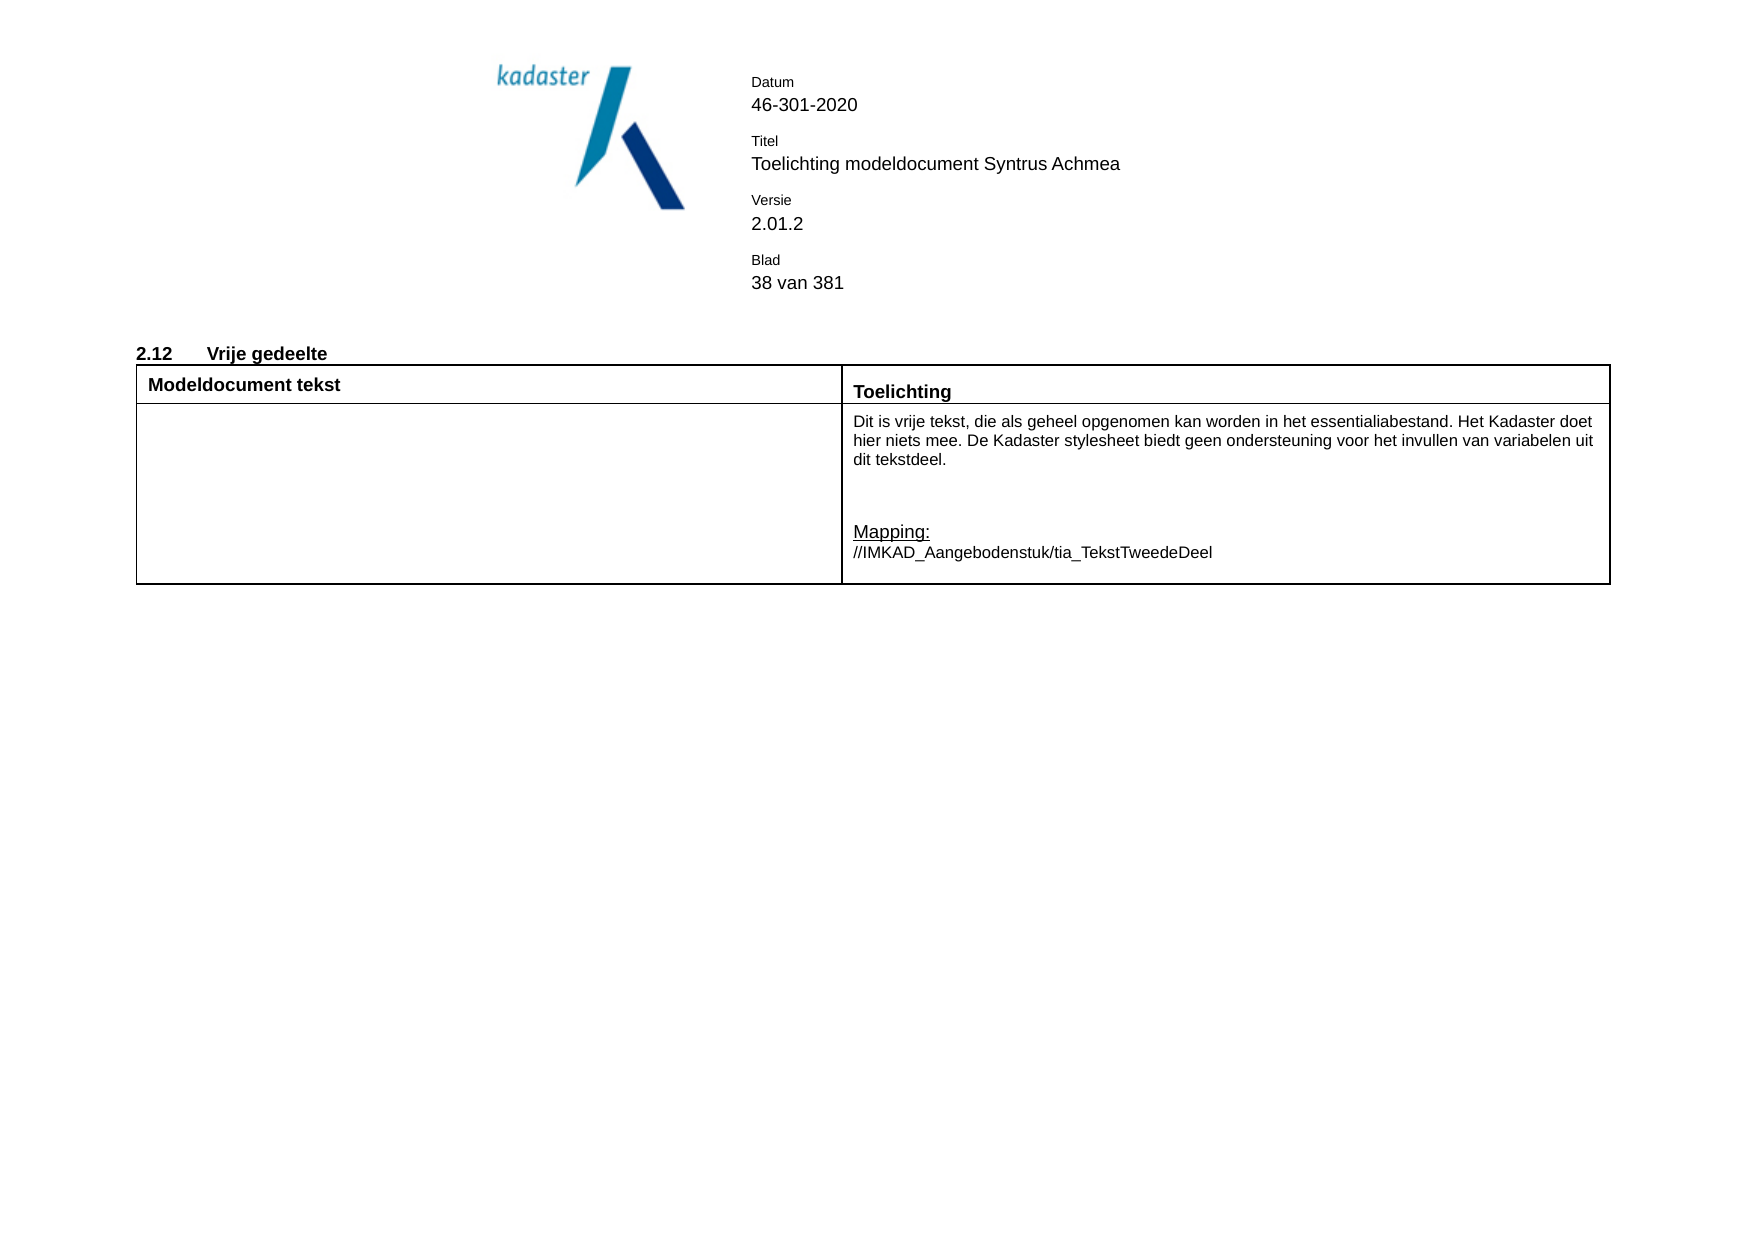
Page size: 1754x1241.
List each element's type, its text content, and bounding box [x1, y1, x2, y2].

table_header Toelichting [843, 366, 1609, 402]
table_cell Dit is vrije tekst, die als geheel opgenomen kan worden in het essentialiabestand. Het Kadaster doet hier niets mee. De Kadaster stylesheet biedt geen ondersteuning voor het invullen van variabelen uit dit tekstdeel. Mapping: //IMKAD_Aangebodenstuk/tia_TekstTweedeDeel [843, 404, 1609, 583]
table_header Modeldocument tekst [137, 366, 841, 402]
picture [480, 42, 699, 226]
table_cell [137, 404, 841, 583]
subtitle Vrije gedeelte [136, 335, 1444, 364]
